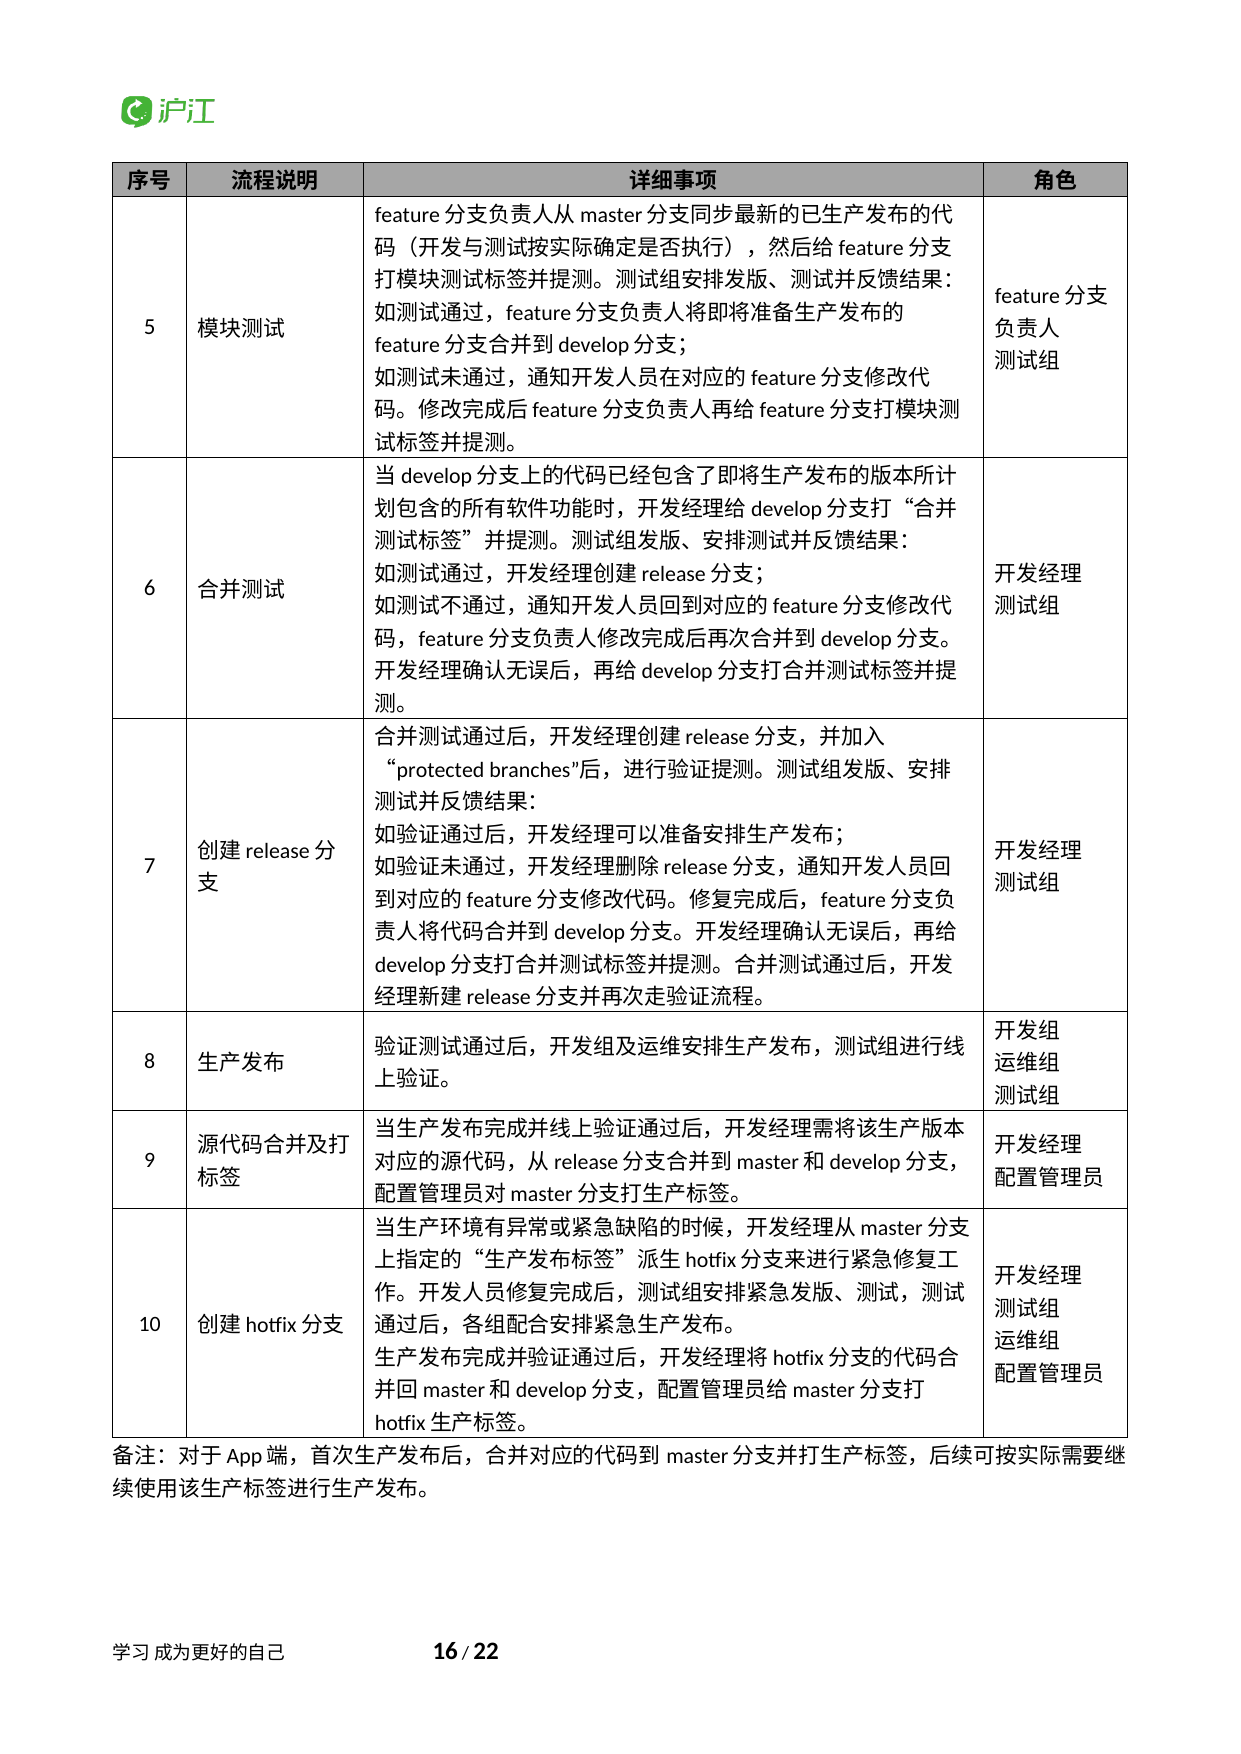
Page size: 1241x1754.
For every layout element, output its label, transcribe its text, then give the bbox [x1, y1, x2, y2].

table_cell 开发经理 配置管理员 [984, 1111, 1127, 1208]
table_cell 7 [113, 719, 186, 1011]
table_cell 模块测试 [187, 197, 363, 457]
picture [113, 82, 230, 141]
table_cell 6 [113, 458, 186, 718]
table_cell 合并测试 [187, 458, 363, 718]
table_cell 创建hotfix分支 [187, 1209, 363, 1437]
table_cell 创建release分支 [187, 719, 363, 1011]
table_cell 当生产环境有异常或紧急缺陷的时候，开发经理从master分支上指定的“生产发布标签”派生hotfix分支来进行紧急修复工作。开发人员修复完成后，测试组安排紧急发版、测试，测试通过后，各组配合安排紧急生产发布。 生产发布完成并验证通过后，开发经理将hotfix分支的代码合并回master和develop分支，配置管理员给master分支打hotfix生产标签。 [364, 1209, 983, 1437]
table_cell 9 [113, 1111, 186, 1208]
table_cell 开发经理 测试组 [984, 719, 1127, 1011]
table_header 角色 [984, 163, 1127, 196]
table_header 详细事项 [364, 163, 983, 196]
table_cell 5 [113, 197, 186, 457]
table_cell 源代码合并及打标签 [187, 1111, 363, 1208]
table_header 序号 [113, 163, 186, 196]
table_cell 10 [113, 1209, 186, 1437]
text 备注：对于App端，首次生产发布后，合并对应的代码到master分支并打生产标签，后续可按实际需要继续使用该生产标签进行生产发布。 [112, 1438, 1128, 1503]
table_cell feature分支负责人从master分支同步最新的已生产发布的代码（开发与测试按实际确定是否执行），然后给feature分支打模块测试标签并提测。测试组安排发版、测试并反馈结果： 如测试通过，feature分支负责人将即将准备生产发布的feature分支合并到develop分支； 如测试未通过，通知开发人员在对应的feature分支修改代码。修改完成后feature分支负责人再给feature分支打模块测试标签并提测。 [364, 197, 983, 457]
table_cell feature分支负责人 测试组 [984, 197, 1127, 457]
table_cell 8 [113, 1012, 186, 1110]
table_cell 开发经理 测试组 [984, 458, 1127, 718]
table_cell 开发组 运维组 测试组 [984, 1012, 1127, 1110]
table_cell 当develop分支上的代码已经包含了即将生产发布的版本所计划包含的所有软件功能时，开发经理给develop分支打“合并测试标签”并提测。测试组发版、安排测试并反馈结果： 如测试通过，开发经理创建release分支； 如测试不通过，通知开发人员回到对应的feature分支修改代码，feature分支负责人修改完成后再次合并到develop分支。开发经理确认无误后，再给develop分支打合并测试标签并提测。 [364, 458, 983, 718]
table_cell 生产发布 [187, 1012, 363, 1110]
table_cell 验证测试通过后，开发组及运维安排生产发布，测试组进行线上验证。 [364, 1012, 983, 1110]
table_cell 开发经理 测试组 运维组 配置管理员 [984, 1209, 1127, 1437]
table_cell 合并测试通过后，开发经理创建release分支，并加入“protected branches”后，进行验证提测。测试组发版、安排测试并反馈结果： 如验证通过后，开发经理可以准备安排生产发布； 如验证未通过，开发经理删除release分支，通知开发人员回到对应的feature分支修改代码。修复完成后，feature分支负责人将代码合并到develop分支。开发经理确认无误后，再给develop分支打合并测试标签并提测。合并测试通过后，开发经理新建release分支并再次走验证流程。 [364, 719, 983, 1011]
table_cell 当生产发布完成并线上验证通过后，开发经理需将该生产版本对应的源代码，从release分支合并到master和develop分支，配置管理员对master分支打生产标签。 [364, 1111, 983, 1208]
table_header 流程说明 [187, 163, 363, 196]
